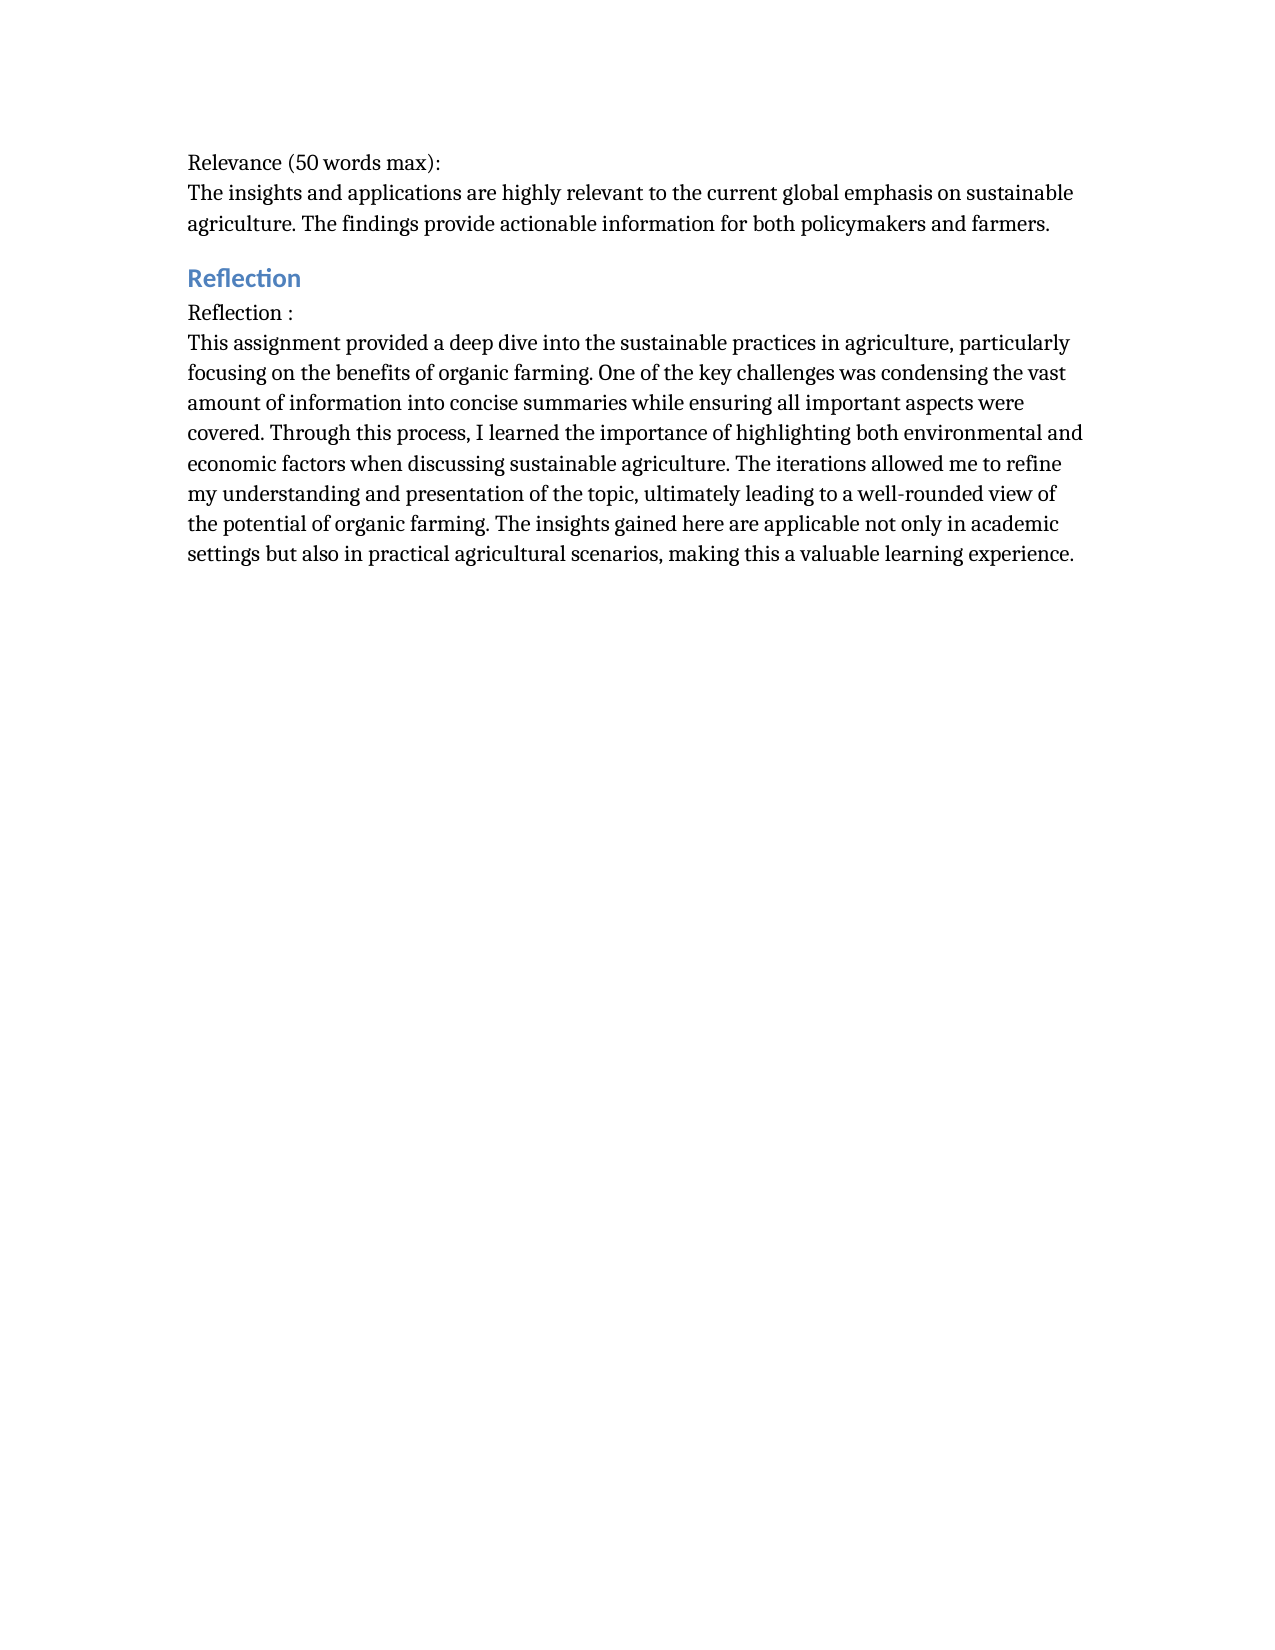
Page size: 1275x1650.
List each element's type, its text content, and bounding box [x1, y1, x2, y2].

subtitle Reflection [187, 261, 1087, 294]
text Reflection : This assignment provided a deep dive into the sustainable practices in agriculture, particularly focusing on the benefits of organic farming. One of the key challenges was condensing the vast amount of information into concise summaries while ensuring all important aspects were covered. Through this process, I learned the importance of highlighting both environmental and economic factors when discussing sustainable agriculture. The iterations allowed me to refine my understanding and presentation of the topic, ultimately leading to a well-rounded view of the potential of organic farming. The insights gained here are applicable not only in academic settings but also in practical agricultural scenarios, making this a valuable learning experience. [187, 299, 1087, 567]
text Relevance (50 words max): The insights and applications are highly relevant to the current global emphasis on sustainable agriculture. The findings provide actionable information for both policymakers and farmers. [187, 150, 1087, 237]
